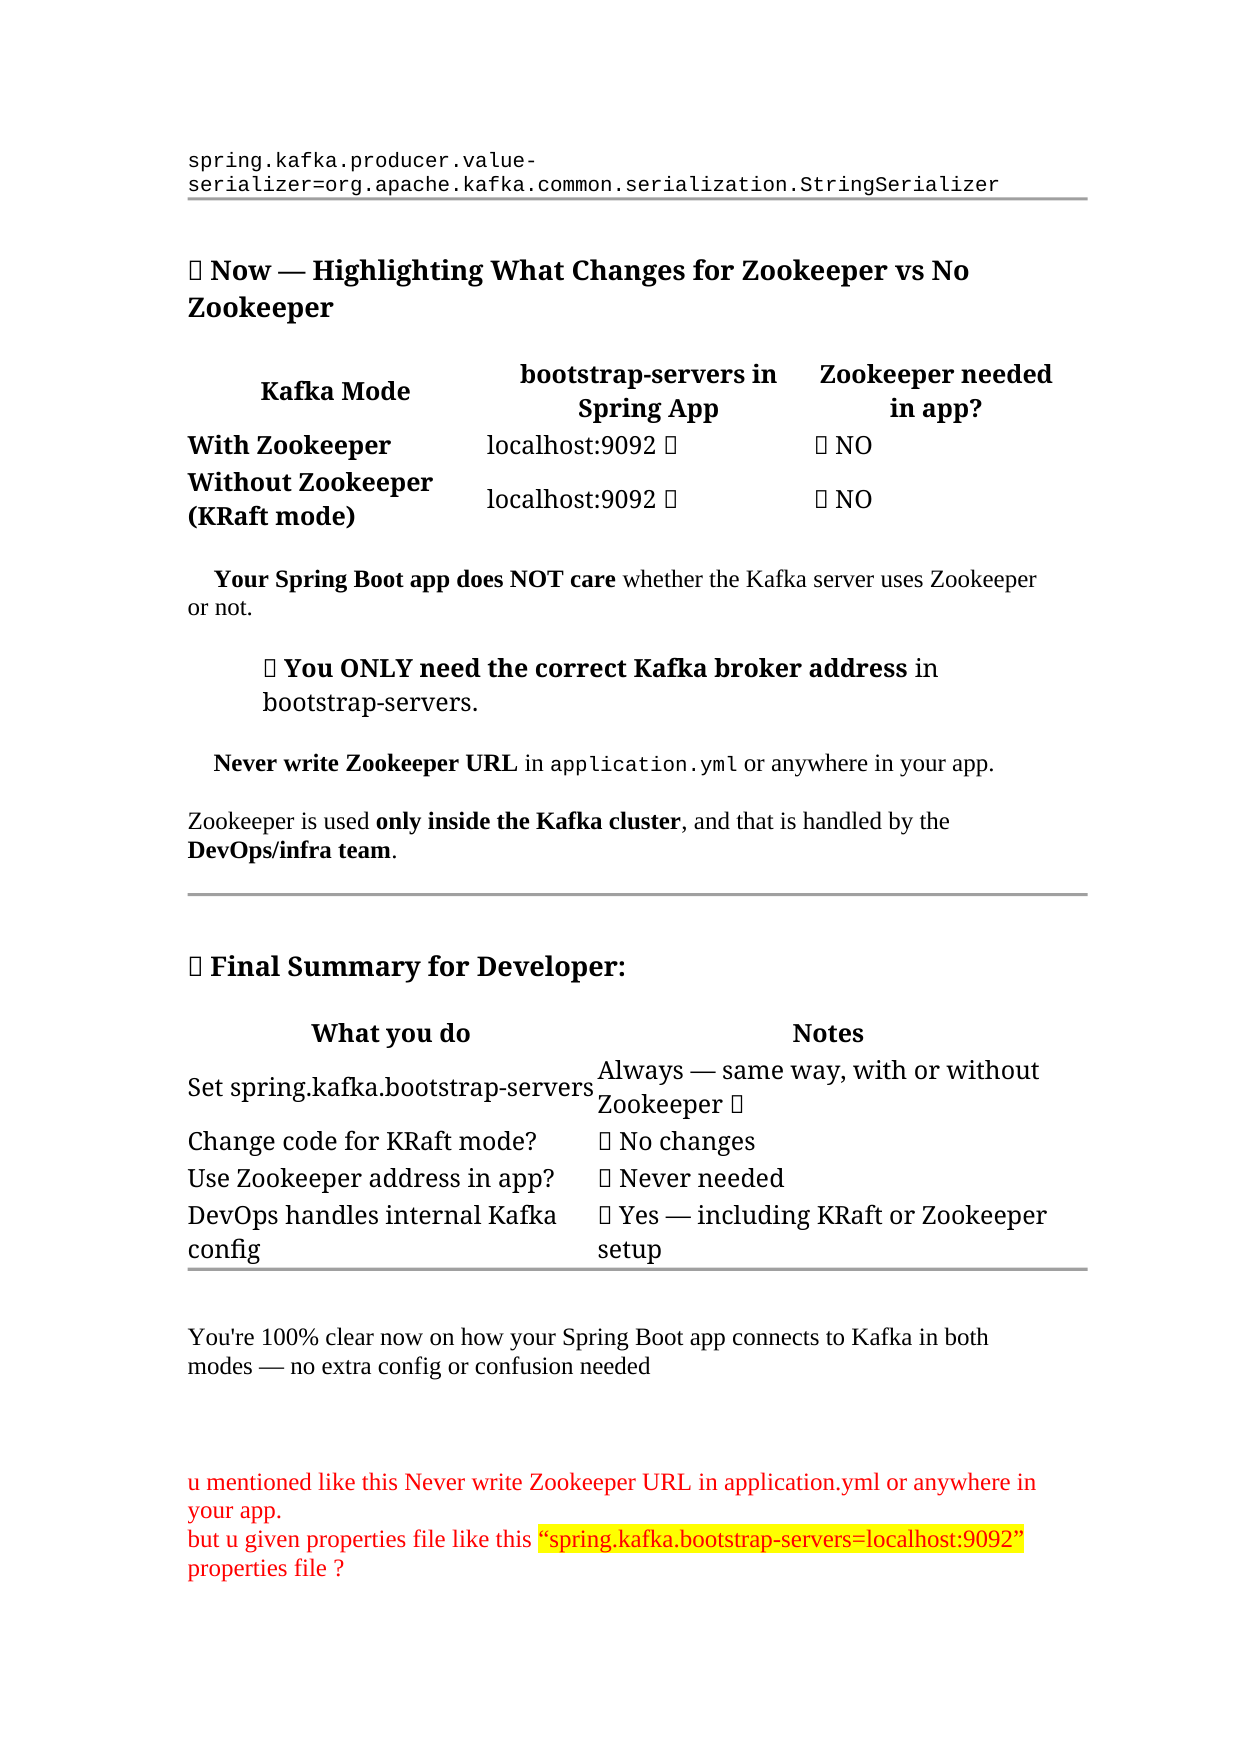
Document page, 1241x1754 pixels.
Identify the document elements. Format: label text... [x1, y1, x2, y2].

table_cell With Zookeeper [186, 426, 485, 463]
table_cell localhost:9092 ✅ [485, 426, 812, 463]
table_cell Always — same way, with or without Zookeeper ✅ [596, 1051, 1061, 1122]
text spring.kafka.producer.value-serializer=org.apache.kafka.common.serialization.StringSerializer [187, 150, 1053, 197]
table_cell Use Zookeeper address in app? [186, 1159, 596, 1196]
text Zookeeper is used only inside the Kafka cluster, and that is handled by the DevOps/infra team. [187, 806, 1053, 864]
table_header What you do [186, 1014, 596, 1051]
table_cell DevOps handles internal Kafka config [186, 1196, 596, 1268]
table_header Zookeeper needed in app? [812, 355, 1061, 426]
table_header Notes [596, 1014, 1061, 1051]
text u mentioned like this Never write Zookeeper URL in application.yml or anywhere in your app. but u given properties file like this “spring.kafka.bootstrap-servers=localhost:9092” properties file ? [187, 1467, 1053, 1582]
table_cell localhost:9092 ✅ [485, 463, 812, 534]
subtitle ✅ Final Summary for Developer: [187, 948, 1053, 984]
table_cell ✅ Yes — including KRaft or Zookeeper setup [596, 1196, 1061, 1267]
text 🛑 Never write Zookeeper URL in application.yml or anywhere in your app. [187, 748, 1053, 777]
text You're 100% clear now on how your Spring Boot app connects to Kafka in both modes — no extra config or confusion needed 💡 [187, 1322, 1053, 1380]
subtitle ✅ Now — Highlighting What Changes for Zookeeper vs No Zookeeper [187, 252, 1053, 326]
table_cell ❌ No changes [596, 1122, 1061, 1159]
table_cell Without Zookeeper (KRaft mode) [186, 463, 485, 534]
table_cell Set spring.kafka.bootstrap-servers [186, 1051, 596, 1122]
text ✅ Your Spring Boot app does NOT care whether the Kafka server uses Zookeeper or not. [187, 564, 1053, 621]
text ✅ You ONLY need the correct Kafka broker address in bootstrap-servers. [262, 650, 978, 718]
table_cell ❌ NO [812, 426, 1061, 463]
table_cell ❌ Never needed [596, 1159, 1061, 1196]
table_header Kafka Mode [186, 355, 485, 426]
table_header bootstrap-servers in Spring App [485, 355, 812, 426]
table_cell ❌ NO [812, 463, 1061, 534]
table_cell Change code for KRaft mode? [186, 1122, 596, 1159]
